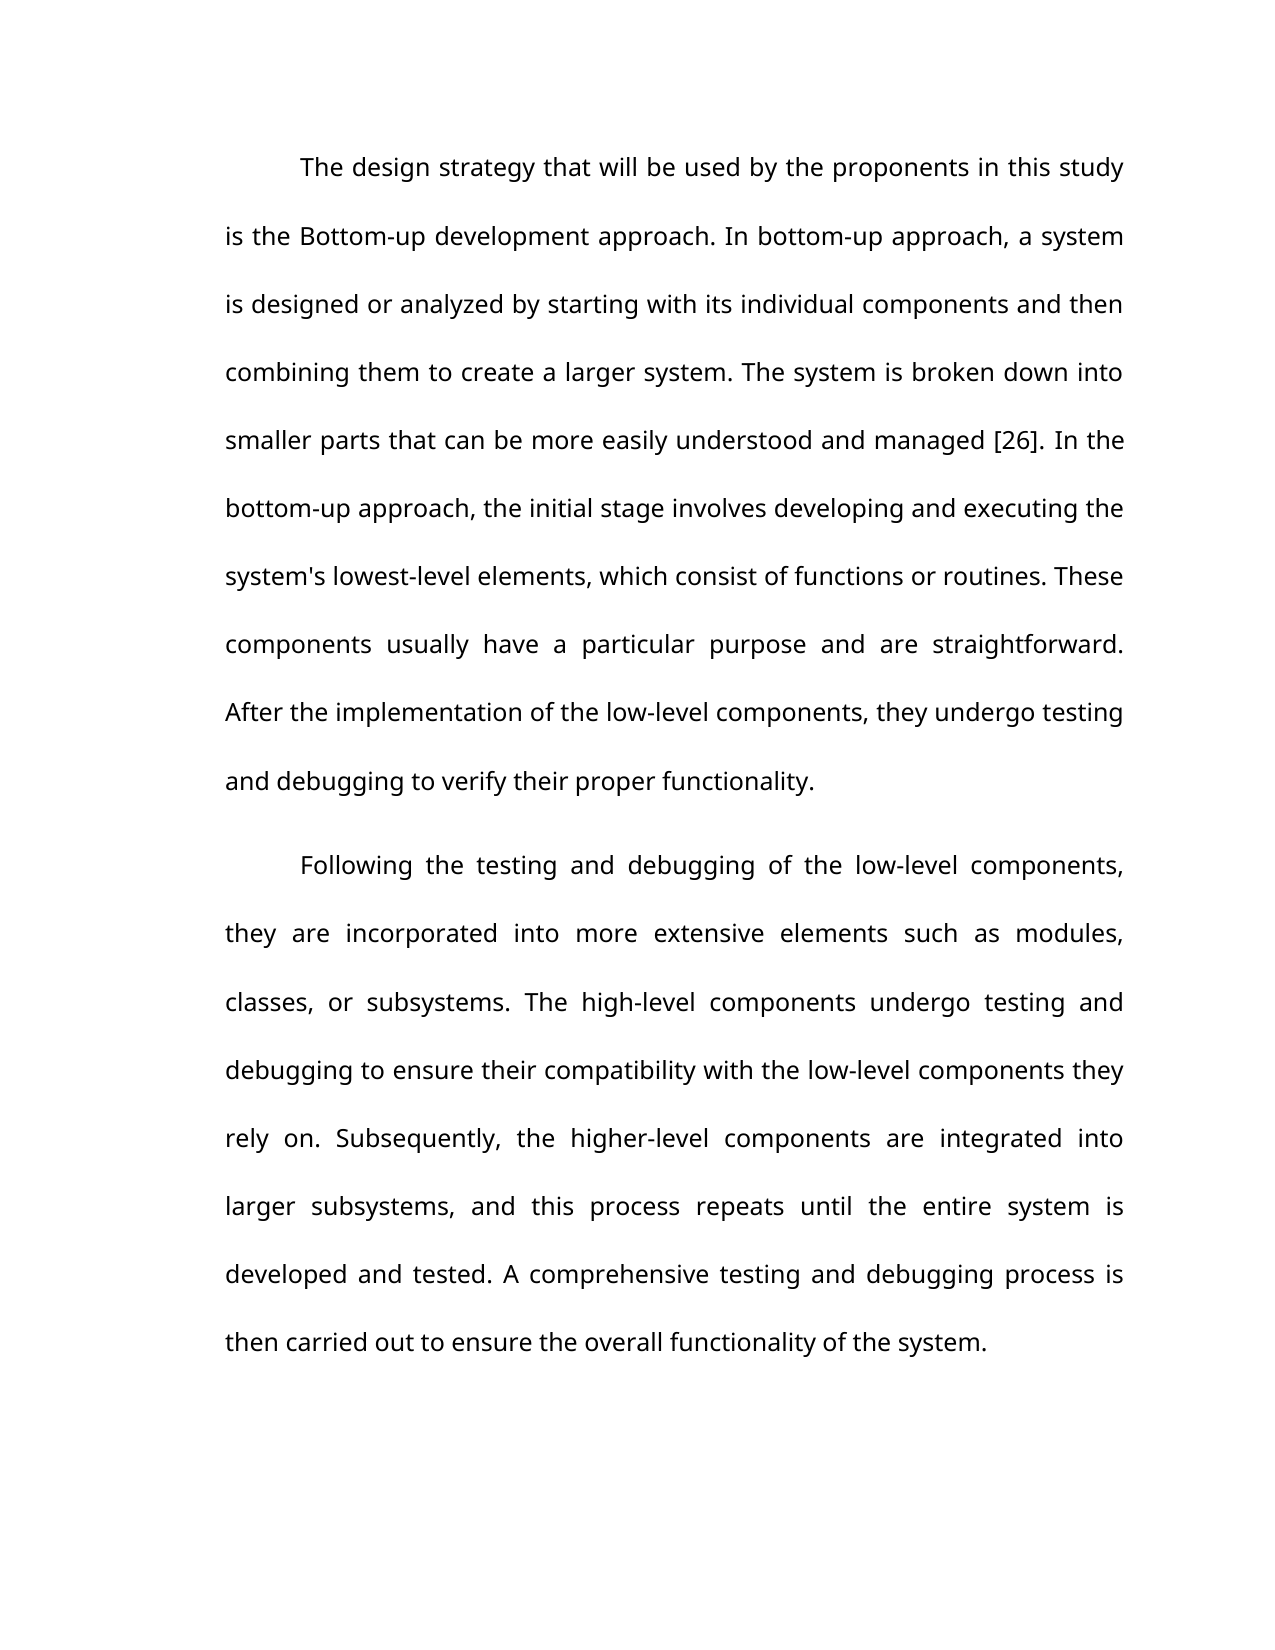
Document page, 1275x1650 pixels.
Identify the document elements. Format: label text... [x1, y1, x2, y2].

text Following the testing and debugging of the low-level components, they are incorporated into more extensive elements such as modules, classes, or subsystems. The high-level components undergo testing and debugging to ensure their compatibility with the low-level components they rely on. Subsequently, the higher-level components are integrated into larger subsystems, and this process repeats until the entire system is developed and tested. A comprehensive testing and debugging process is then carried out to ensure the overall functionality of the system. [225, 848, 1125, 1359]
text The design strategy that will be used by the proponents in this study is the Bottom-up development approach. In bottom-up approach, a system is designed or analyzed by starting with its individual components and then combining them to create a larger system. The system is broken down into smaller parts that can be more easily understood and managed [26]. In the bottom-up approach, the initial stage involves developing and executing the system's lowest-level elements, which consist of functions or routines. These components usually have a particular purpose and are straightforward. After the implementation of the low-level components, they undergo testing and debugging to verify their proper functionality. [225, 150, 1125, 797]
